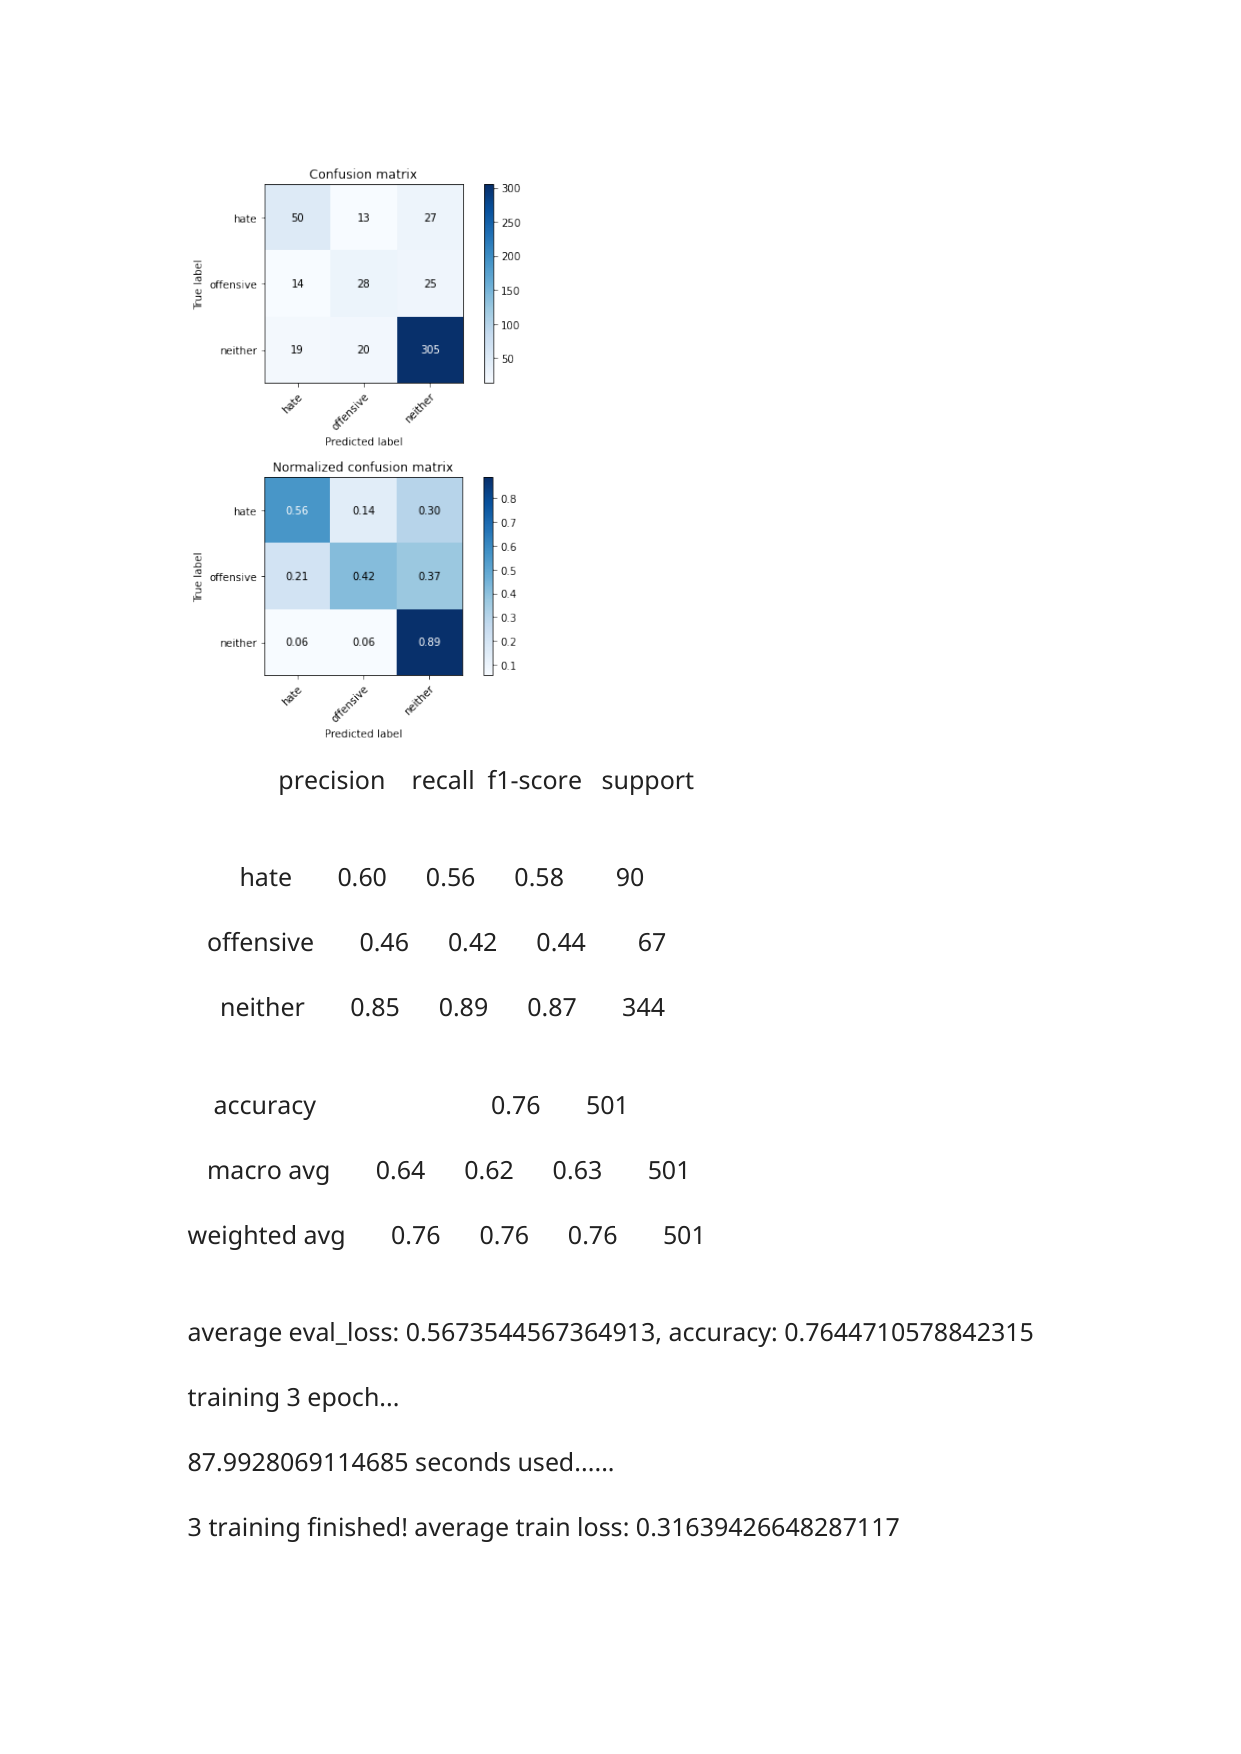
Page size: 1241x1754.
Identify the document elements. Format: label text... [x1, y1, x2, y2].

text training 3 epoch... [187, 1364, 1053, 1429]
text hate 0.60 0.56 0.58 90 [187, 844, 1053, 909]
text macro avg 0.64 0.62 0.63 501 [187, 1137, 1053, 1202]
text weighted avg 0.76 0.76 0.76 501 [187, 1202, 1053, 1267]
picture [187, 162, 528, 746]
text neither 0.85 0.89 0.87 344 [187, 974, 1053, 1039]
text precision recall f1-score support [187, 747, 1053, 812]
text average eval_loss: 0.5673544567364913, accuracy: 0.7644710578842315 [187, 1299, 1053, 1364]
text 3 training finished! average train loss: 0.31639426648287117 [187, 1494, 1053, 1559]
text 87.9928069114685 seconds used...... [187, 1429, 1053, 1494]
text offensive 0.46 0.42 0.44 67 [187, 909, 1053, 974]
text accuracy 0.76 501 [187, 1072, 1053, 1137]
